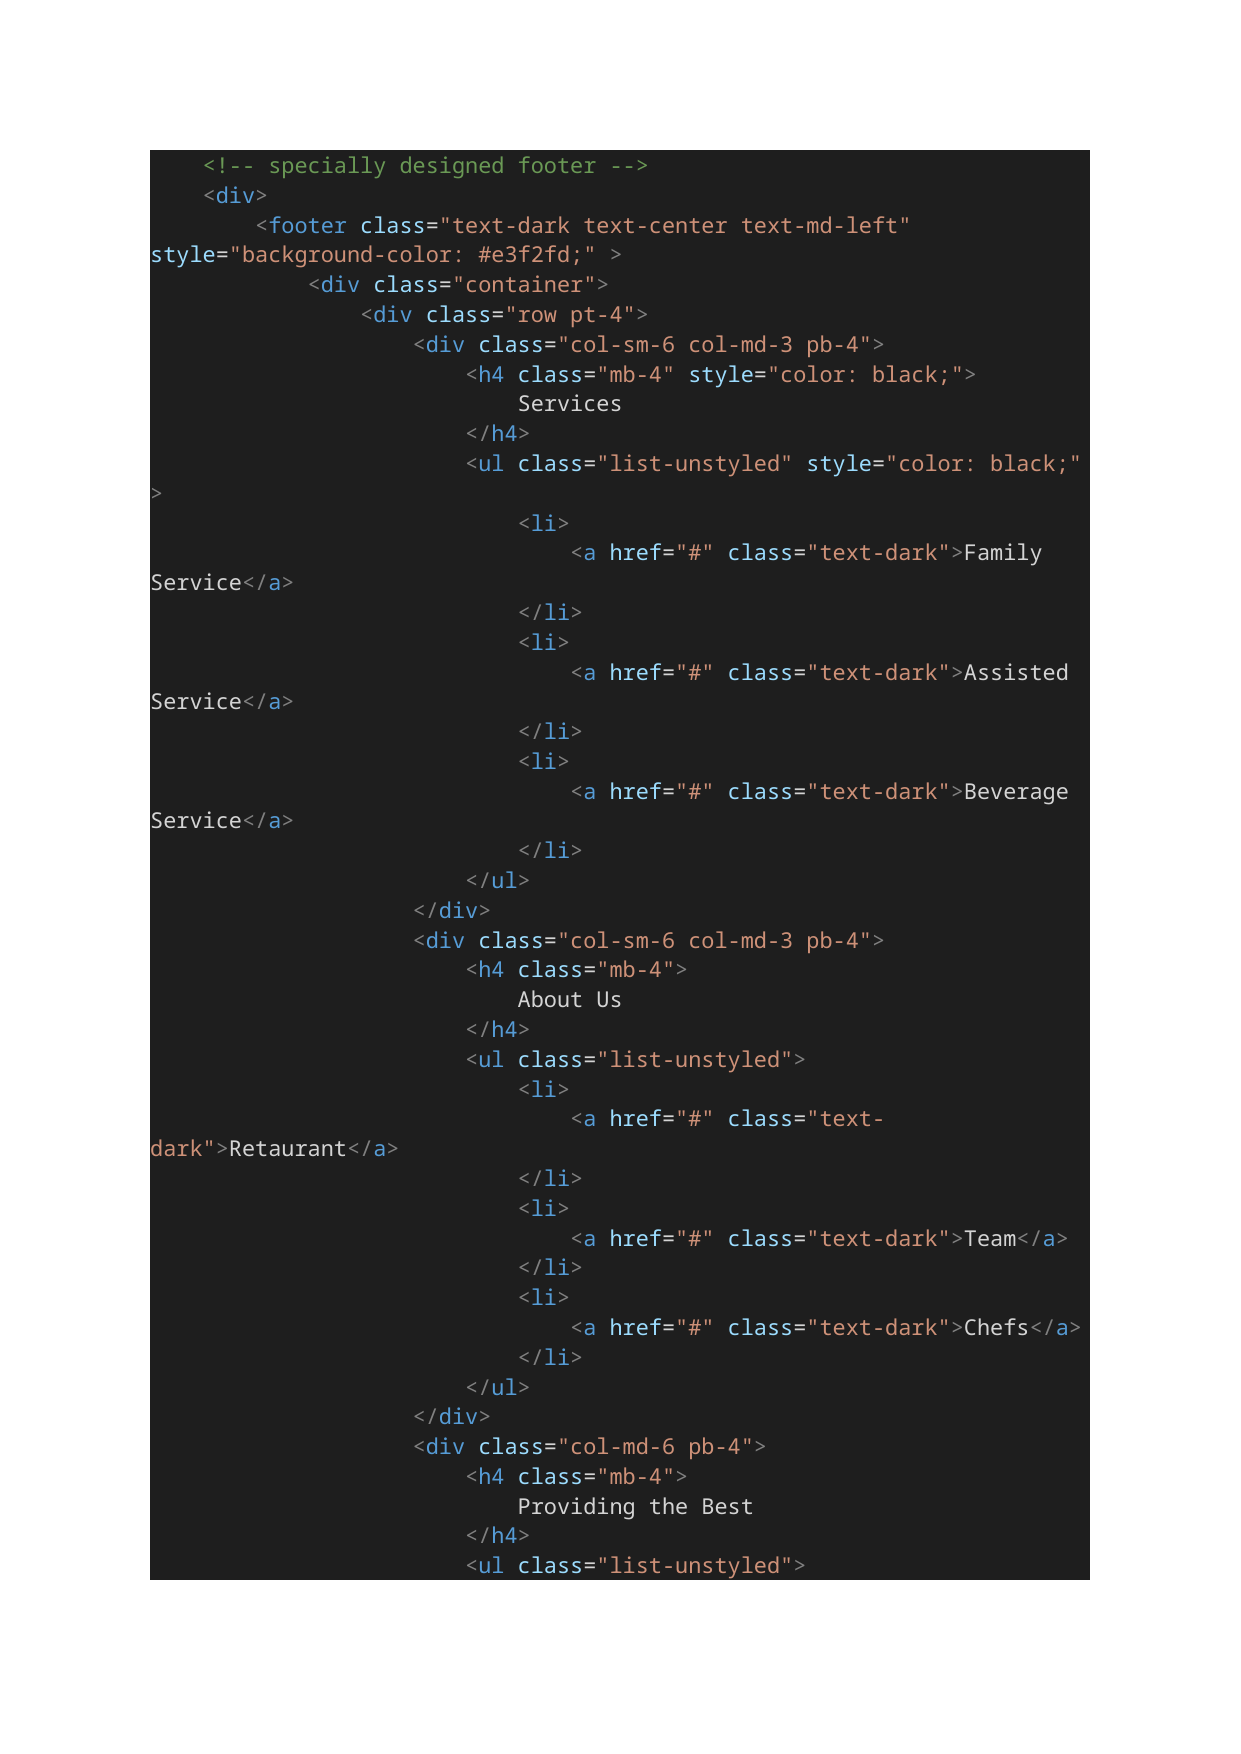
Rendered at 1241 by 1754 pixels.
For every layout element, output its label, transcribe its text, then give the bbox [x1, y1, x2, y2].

text <a href="#" class="text-dark">Chefs</a> [150, 1312, 1090, 1342]
text <a href="#" class="text-dark">Retaurant</a> [150, 1103, 1090, 1163]
text <ul class="list-unstyled"> [150, 1044, 1090, 1073]
text <li> [150, 1193, 1090, 1222]
text <h4 class="mb-4" style="color: black;"> [150, 358, 1090, 388]
text About Us [150, 984, 1090, 1014]
text <li> [150, 1282, 1090, 1312]
text </ul> [150, 865, 1090, 895]
text </li> [150, 597, 1090, 627]
text </li> [150, 1342, 1090, 1371]
text <footer class="text-dark text-center text-md-left" style="background-color: #e3f2fd;" > [150, 209, 1090, 269]
text </div> [150, 895, 1090, 924]
text </h4> [150, 1014, 1090, 1044]
text </div> [150, 1401, 1090, 1431]
text <!-- specially designed footer --> [150, 150, 1090, 180]
text <a href="#" class="text-dark">Family Service</a> [150, 537, 1090, 597]
text <ul class="list-unstyled" style="color: black;" > [150, 448, 1090, 507]
text <div class="row pt-4"> [150, 299, 1090, 329]
text <div class="container"> [150, 269, 1090, 299]
text <li> [150, 507, 1090, 537]
text <li> [150, 746, 1090, 776]
text </li> [150, 1163, 1090, 1193]
text <h4 class="mb-4"> [150, 954, 1090, 984]
text <div class="col-md-6 pb-4"> [150, 1431, 1090, 1461]
text <div class="col-sm-6 col-md-3 pb-4"> [150, 329, 1090, 358]
text Providing the Best [150, 1491, 1090, 1520]
text Services [150, 388, 1090, 418]
text <ul class="list-unstyled"> [150, 1550, 1090, 1580]
text </ul> [150, 1371, 1090, 1401]
text </h4> [150, 1520, 1090, 1550]
text </li> [150, 716, 1090, 746]
text <li> [150, 627, 1090, 656]
text <a href="#" class="text-dark">Assisted Service</a> [150, 656, 1090, 716]
text <a href="#" class="text-dark">Beverage Service</a> [150, 776, 1090, 835]
text <li> [150, 1073, 1090, 1103]
text </li> [150, 1252, 1090, 1282]
text <a href="#" class="text-dark">Team</a> [150, 1222, 1090, 1252]
text <div class="col-sm-6 col-md-3 pb-4"> [150, 924, 1090, 954]
text </h4> [150, 418, 1090, 448]
text <h4 class="mb-4"> [150, 1461, 1090, 1491]
text </li> [150, 835, 1090, 865]
text <div> [150, 180, 1090, 209]
